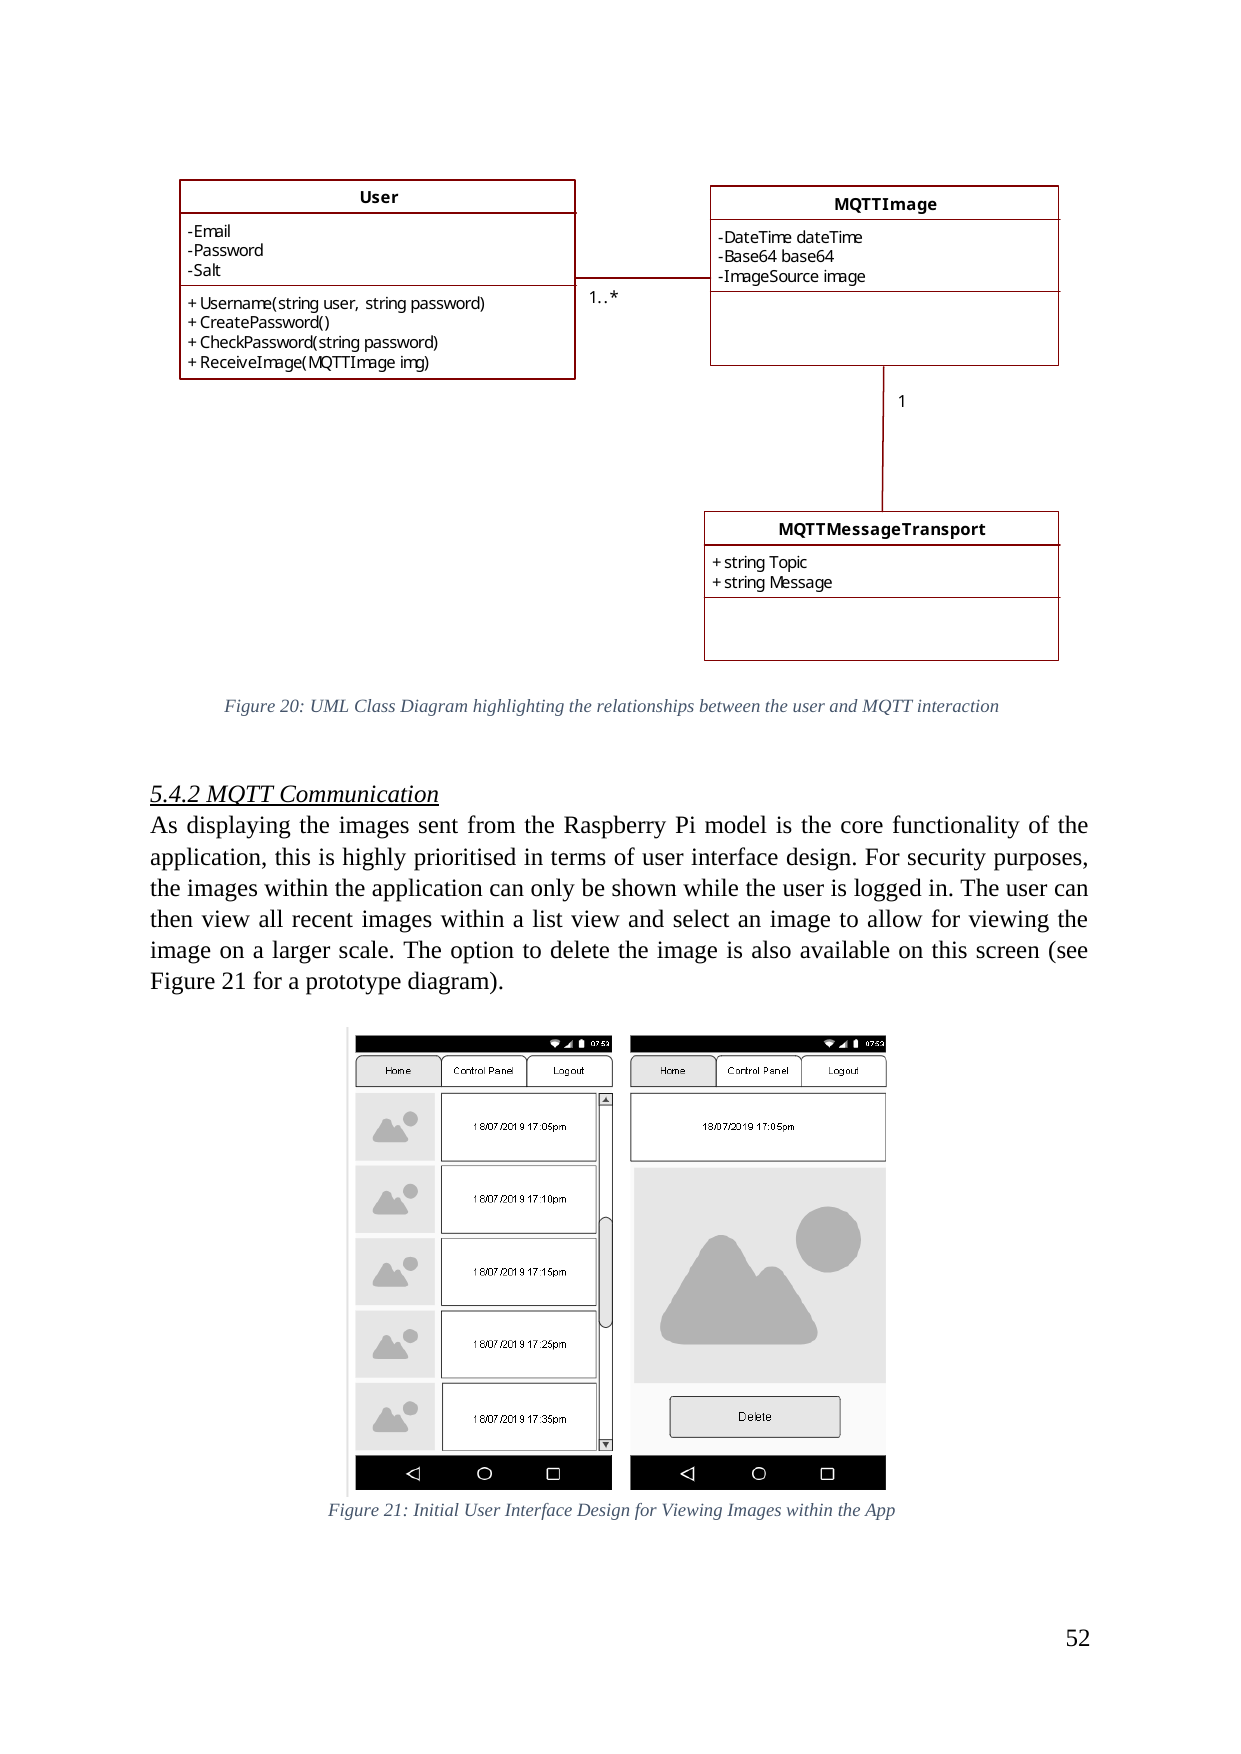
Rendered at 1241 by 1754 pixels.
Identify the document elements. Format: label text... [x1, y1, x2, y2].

picture [346, 1027, 895, 1497]
subtitle 5.4.2 MQTT Communication [150, 779, 1090, 808]
text As displaying the images sent from the Raspberry Pi model is the core functionality of the application, this is highly prioritised in terms of user interface design. For security purposes, the images within the application can only be shown while the user is logged in. The user can then view all recent images within a list view and select an image to allow for viewing the image on a larger scale. The option to delete the image is also available on this screen (see Figure 21 for a prototype diagram). [150, 811, 1090, 994]
